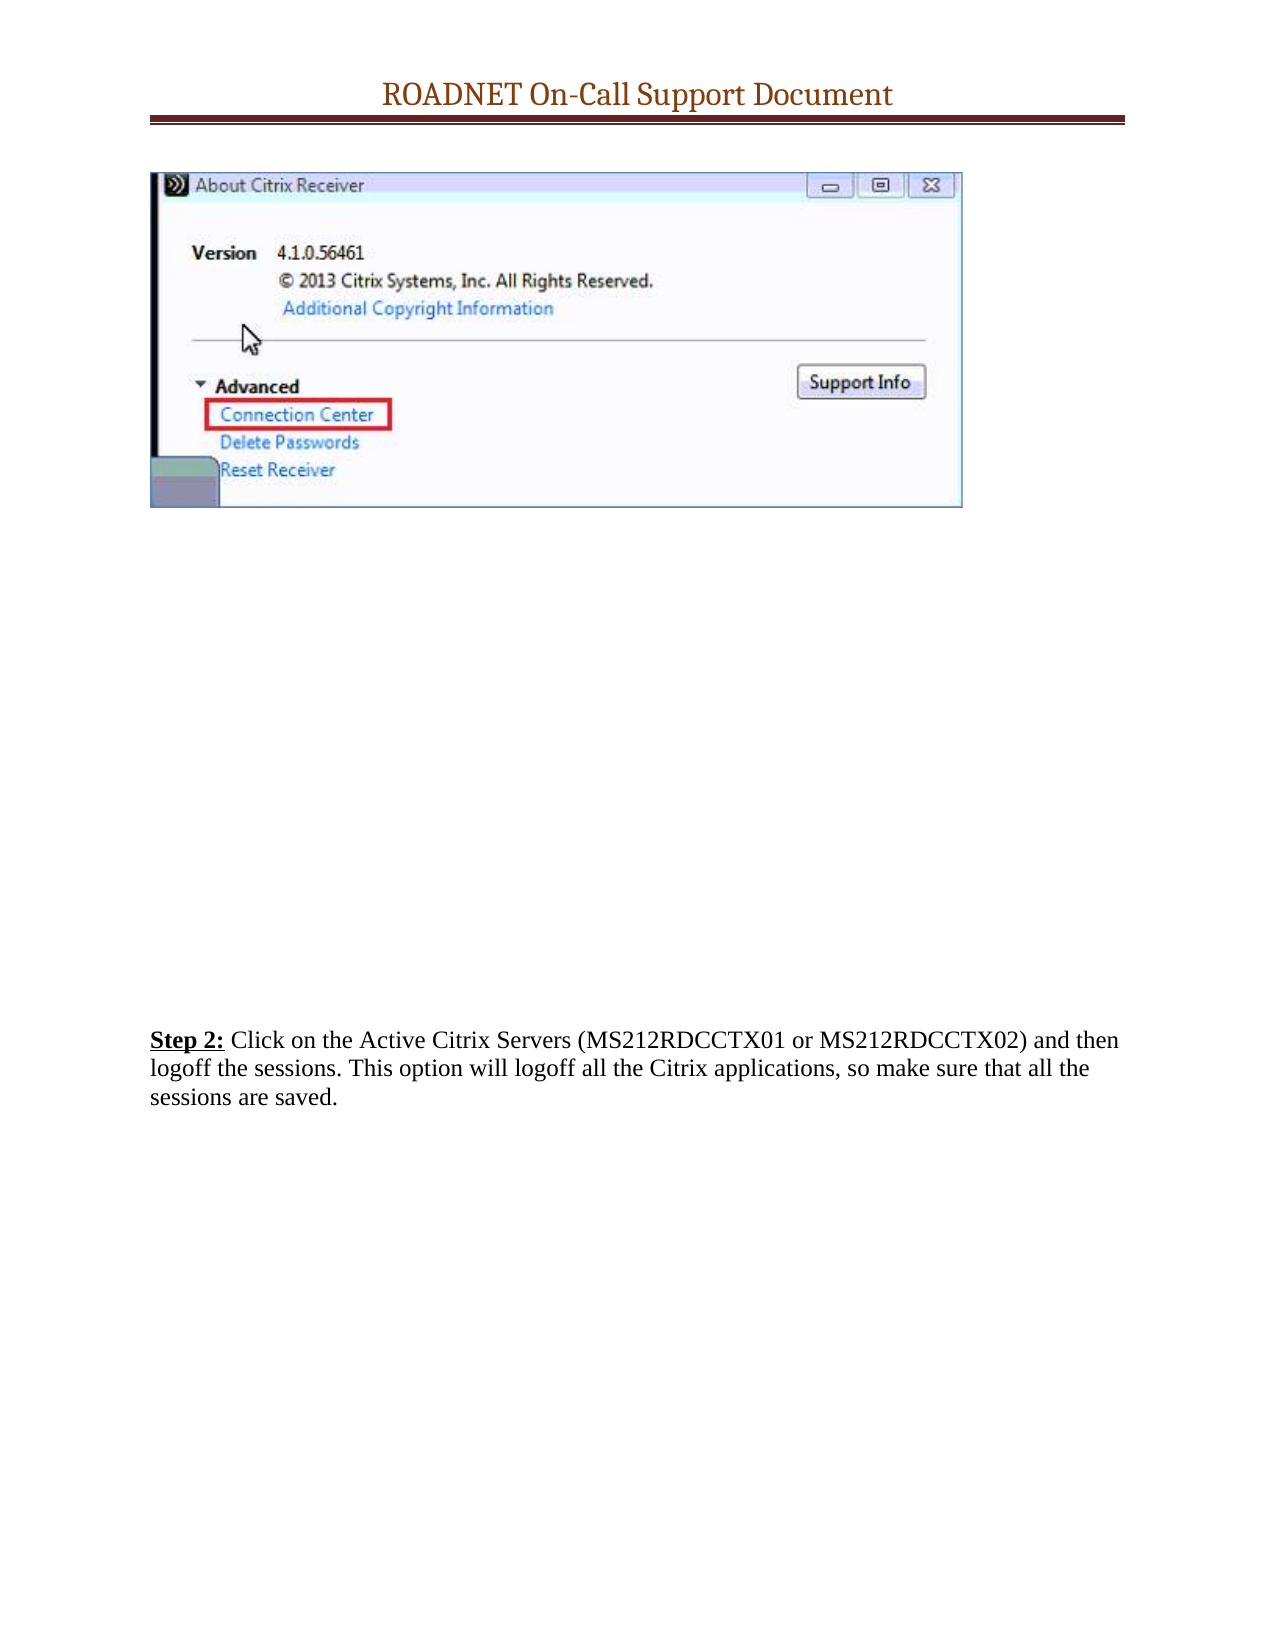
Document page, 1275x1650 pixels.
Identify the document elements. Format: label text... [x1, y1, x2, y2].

picture [150, 172, 963, 508]
text Step 2: Click on the Active Citrix Servers (MS212RDCCTX01 or MS212RDCCTX02) and then logoff the sessions. This option will logoff all the Citrix applications, so make sure that all the sessions are saved. [150, 1025, 1125, 1111]
